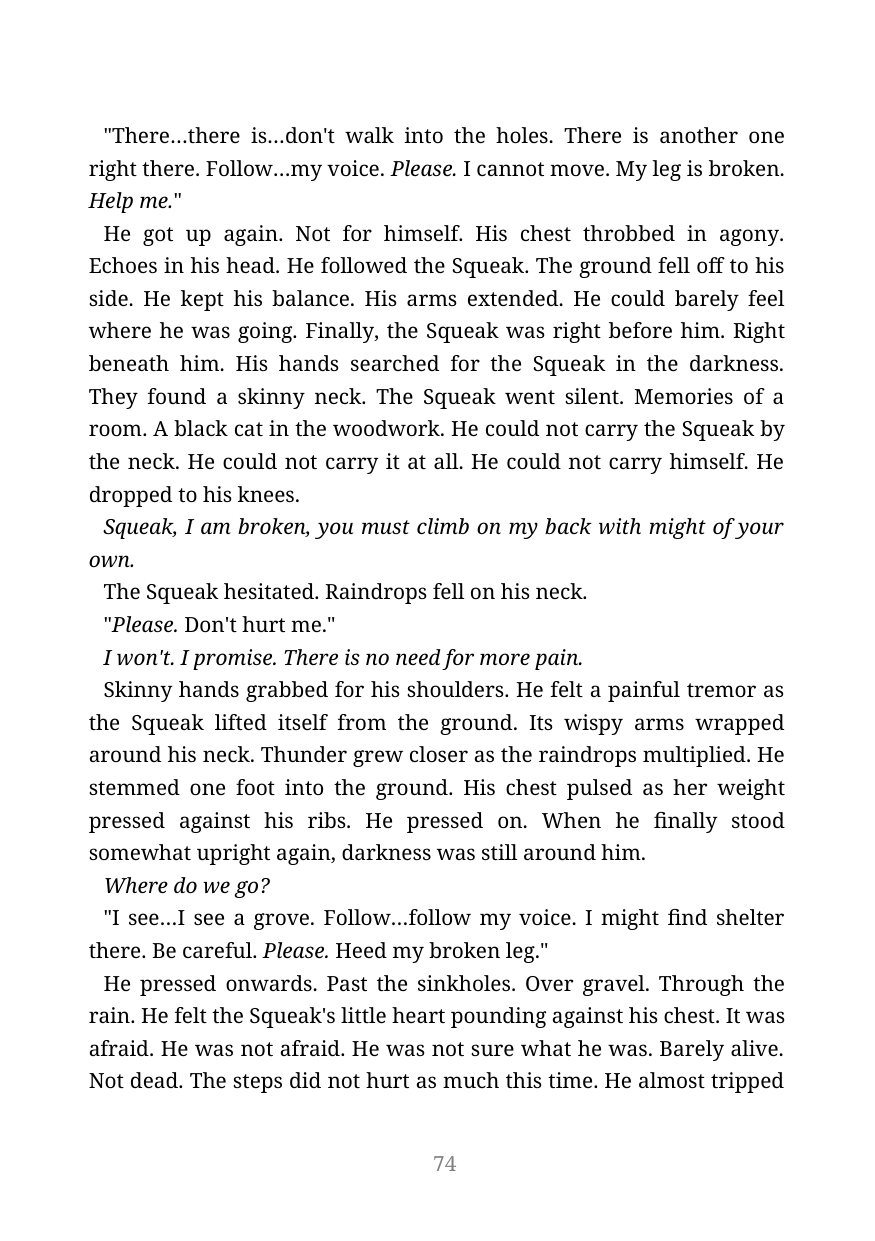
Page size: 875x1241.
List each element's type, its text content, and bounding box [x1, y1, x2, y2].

text Skinny hands grabbed for his shoulders. He felt a painful tremor as the Squeak lifted itself from the ground. Its wispy arms wrapped around his neck. Thunder grew closer as the raindrops multiplied. He stemmed one foot into the ground. His chest pulsed as her weight pressed against his ribs. He pressed on. When he finally stood somewhat upright again, darkness was still around him. [88, 675, 786, 867]
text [88, 969, 786, 1095]
text "I see…I see a grove. Follow…follow my voice. I might find shelter there. Be careful. Please. Heed my broken leg." [88, 903, 786, 964]
text The Squeak hesitated. Raindrops fell on his neck. [88, 577, 786, 606]
text "Please. Don't hurt me." [88, 610, 786, 638]
text Where do we go? [88, 871, 786, 899]
text Squeak, I am broken, you must climb on my back with might of your own. [88, 512, 786, 573]
text "There…there is…don't walk into the holes. There is another one right there. Follow…my voice. Please. I cannot move. My leg is broken. Help me." [88, 121, 786, 215]
text He got up again. Not for himself. His chest throbbed in agony. Echoes in his head. He followed the Squeak. The ground fell off to his side. He kept his balance. His arms extended. He could barely feel where he was going. Finally, the Squeak was right before him. Right beneath him. His hands searched for the Squeak in the darkness. They found a skinny neck. The Squeak went silent. Memories of a room. A black cat in the woodwork. He could not carry the Squeak by the neck. He could not carry it at all. He could not carry himself. He dropped to his knees. [88, 219, 786, 508]
text I won't. I promise. There is no need for more pain. [88, 643, 786, 671]
